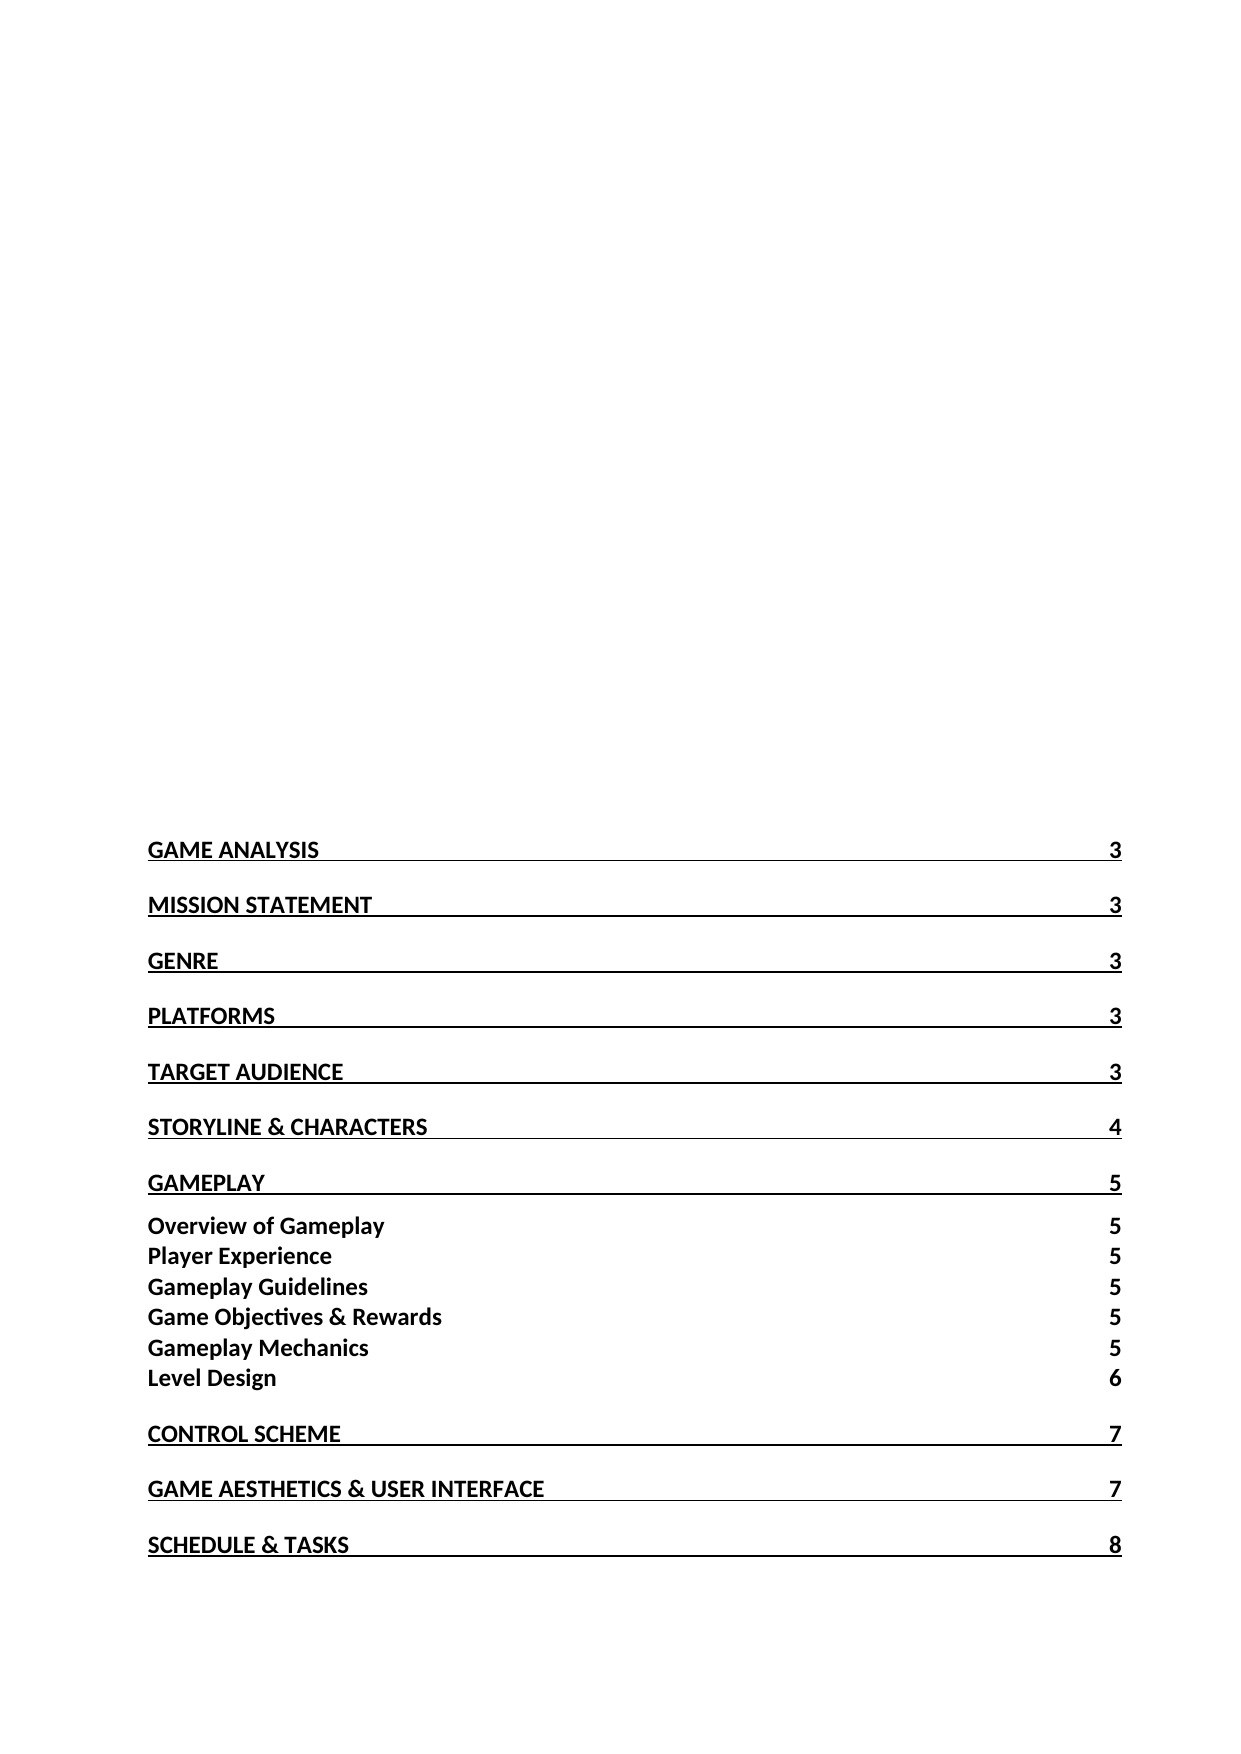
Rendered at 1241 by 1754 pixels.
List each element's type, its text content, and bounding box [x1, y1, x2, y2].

text Game Objectives & Rewards 5 [148, 1302, 1093, 1332]
text Player Experience 5 [148, 1241, 1093, 1271]
text Gameplay Guidelines 5 [148, 1271, 1093, 1302]
text Level Design 6 [148, 1363, 1093, 1393]
text Game Analysis 3 [148, 834, 1093, 860]
text Target Audience 3 [148, 1056, 1093, 1082]
text Gameplay Mechanics 5 [148, 1332, 1093, 1363]
text Genre 3 [148, 945, 1093, 971]
text Schedule & Tasks 8 [148, 1529, 1093, 1555]
text Mission Statement 3 [148, 889, 1093, 915]
text Overview of Gameplay 5 [148, 1210, 1093, 1241]
text Platforms 3 [148, 1000, 1093, 1026]
text Game Aesthetics & User Interface 7 [148, 1474, 1093, 1500]
text Gameplay 5 [148, 1167, 1093, 1193]
text Storyline & Characters 4 [148, 1111, 1093, 1138]
text Control Scheme 7 [148, 1418, 1093, 1444]
